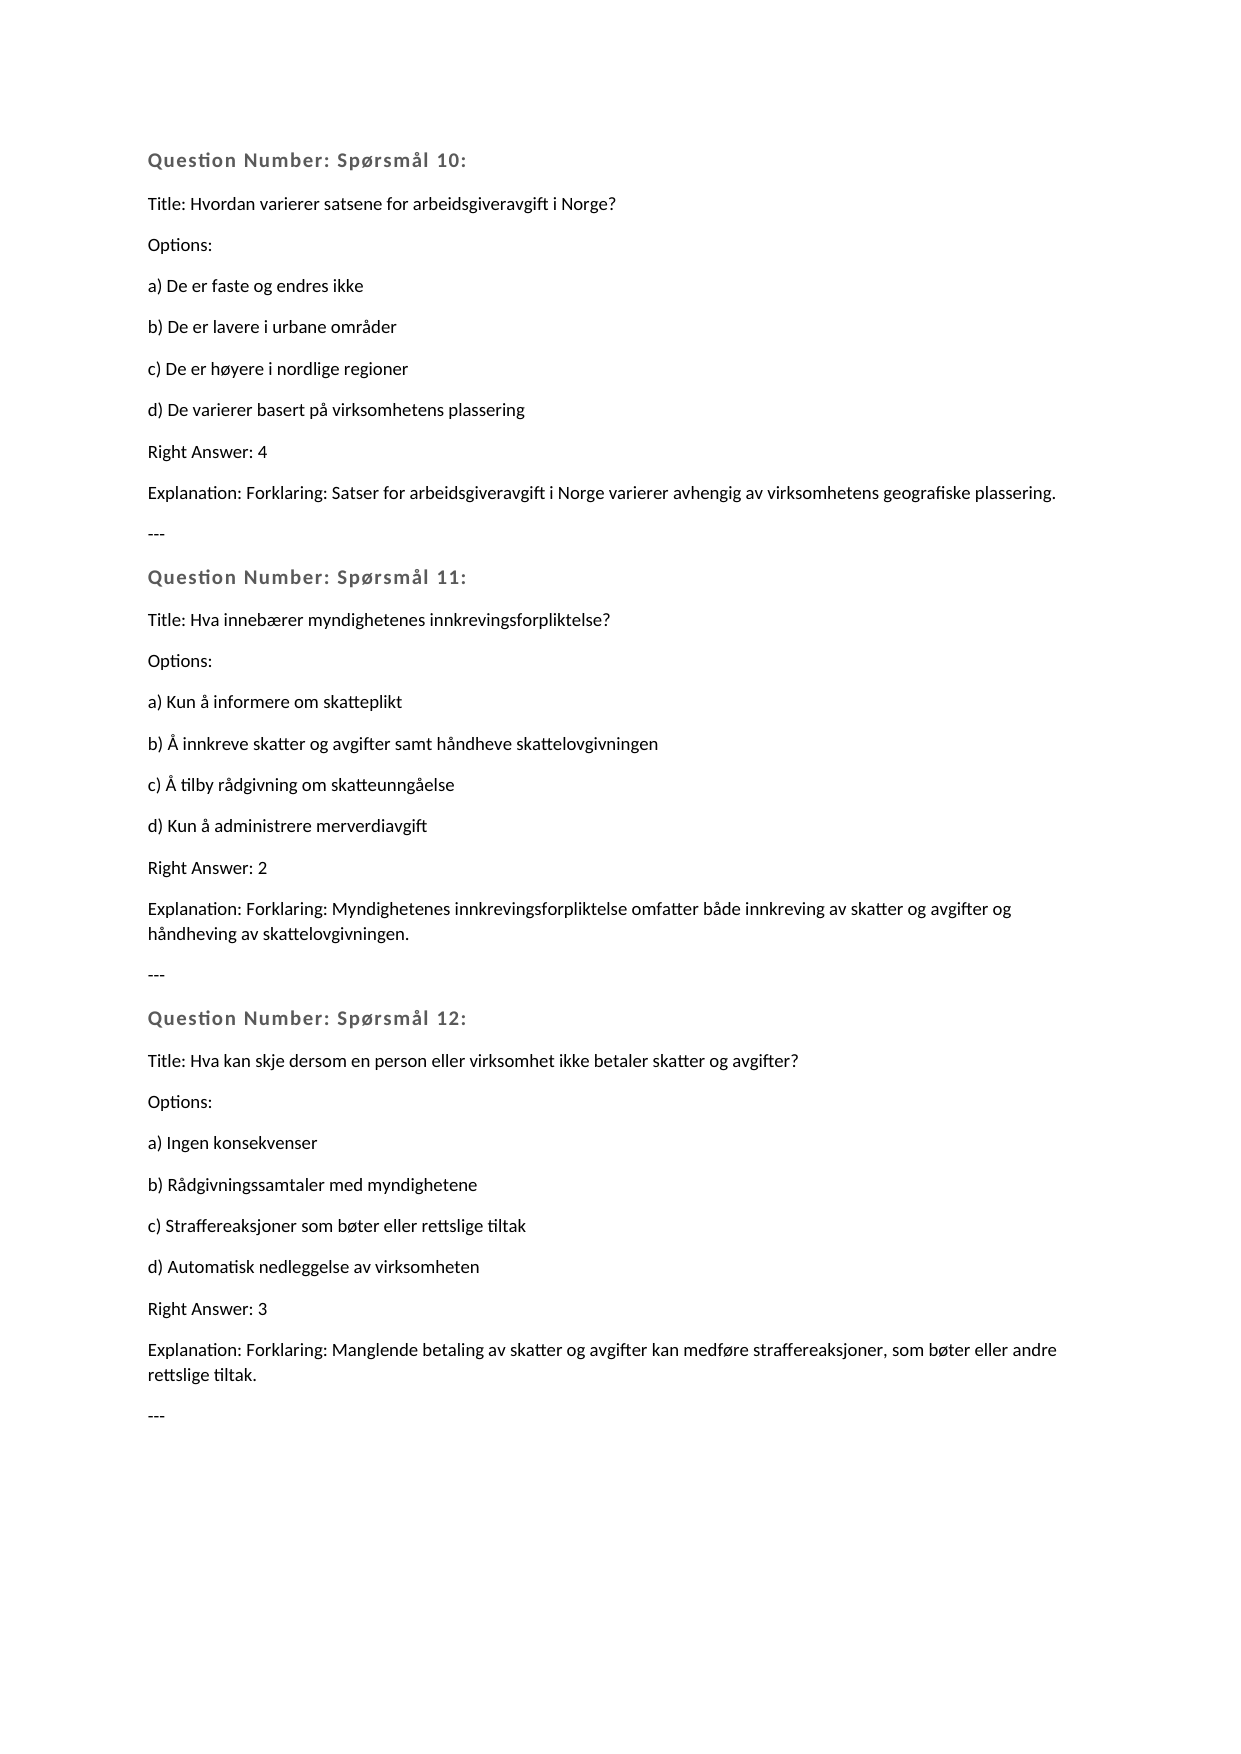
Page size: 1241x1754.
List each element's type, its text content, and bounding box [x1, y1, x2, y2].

text Title: Hva kan skje dersom en person eller virksomhet ikke betaler skatter og avgifter? [148, 1049, 1093, 1072]
subtitle Question Number: Spørsmål 12: [148, 1005, 1093, 1030]
text --- [148, 1404, 1093, 1427]
text a) De er faste og endres ikke [148, 274, 1093, 297]
text --- [148, 522, 1093, 545]
text d) Kun å administrere merverdiavgift [148, 815, 1093, 838]
text c) Straffereaksjoner som bøter eller rettslige tiltak [148, 1214, 1093, 1237]
text Right Answer: 3 [148, 1297, 1093, 1320]
text Right Answer: 2 [148, 856, 1093, 879]
text Options: [148, 1090, 1093, 1113]
text b) De er lavere i urbane områder [148, 316, 1093, 339]
subtitle Question Number: Spørsmål 11: [148, 564, 1093, 589]
text Title: Hva innebærer myndighetenes innkrevingsforpliktelse? [148, 608, 1093, 631]
text Options: [148, 649, 1093, 672]
text Explanation: Forklaring: Satser for arbeidsgiveravgift i Norge varierer avhengig av virksomhetens geografiske plassering. [148, 481, 1093, 504]
text b) Rådgivningssamtaler med myndighetene [148, 1173, 1093, 1196]
text d) De varierer basert på virksomhetens plassering [148, 398, 1093, 421]
text a) Ingen konsekvenser [148, 1132, 1093, 1154]
text c) De er høyere i nordlige regioner [148, 357, 1093, 380]
text Explanation: Forklaring: Manglende betaling av skatter og avgifter kan medføre straffereaksjoner, som bøter eller andre rettslige tiltak. [148, 1338, 1093, 1386]
text Right Answer: 4 [148, 440, 1093, 463]
text --- [148, 963, 1093, 986]
text d) Automatisk nedleggelse av virksomheten [148, 1256, 1093, 1278]
text Options: [148, 233, 1093, 256]
text Explanation: Forklaring: Myndighetenes innkrevingsforpliktelse omfatter både innkreving av skatter og avgifter og håndheving av skattelovgivningen. [148, 897, 1093, 945]
text b) Å innkreve skatter og avgifter samt håndheve skattelovgivningen [148, 732, 1093, 755]
text c) Å tilby rådgivning om skatteunngåelse [148, 773, 1093, 796]
subtitle Question Number: Spørsmål 10: [148, 148, 1093, 173]
text a) Kun å informere om skatteplikt [148, 691, 1093, 713]
text Title: Hvordan varierer satsene for arbeidsgiveravgift i Norge? [148, 192, 1093, 214]
